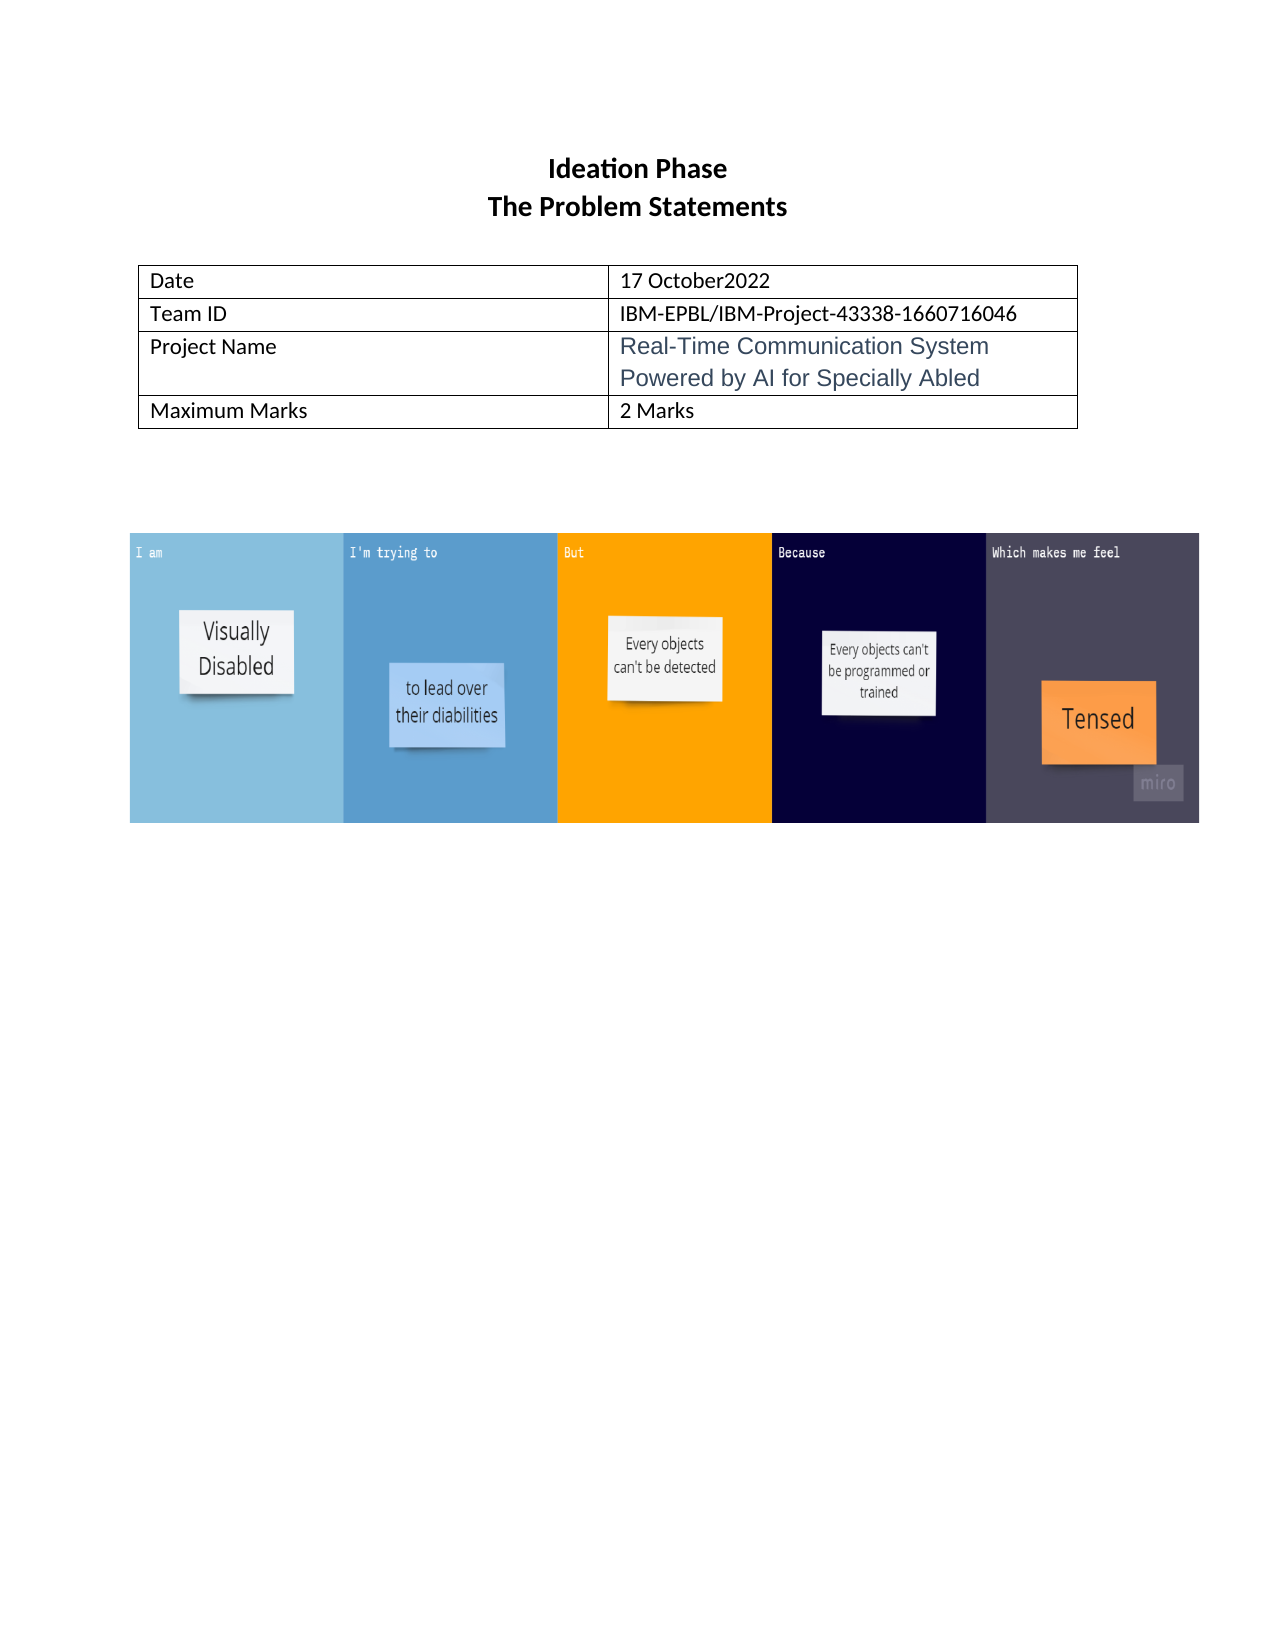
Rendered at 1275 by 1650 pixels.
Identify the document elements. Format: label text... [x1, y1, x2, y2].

table_cell Maximum Marks [139, 396, 608, 428]
table_cell Team ID [139, 299, 608, 331]
table_cell 2 Marks [609, 396, 1077, 428]
table_header 17 October2022 [609, 266, 1077, 298]
text Ideation Phase [150, 150, 1125, 186]
table_header Date [139, 266, 608, 298]
table_cell Project Name [139, 332, 608, 395]
picture [129, 533, 1200, 823]
table_cell IBM-EPBL/IBM-Project-43338-1660716046 [609, 299, 1077, 331]
text The Problem Statements [150, 188, 1125, 224]
table_cell Real-Time Communication System Powered by AI for Specially Abled [609, 332, 1077, 395]
